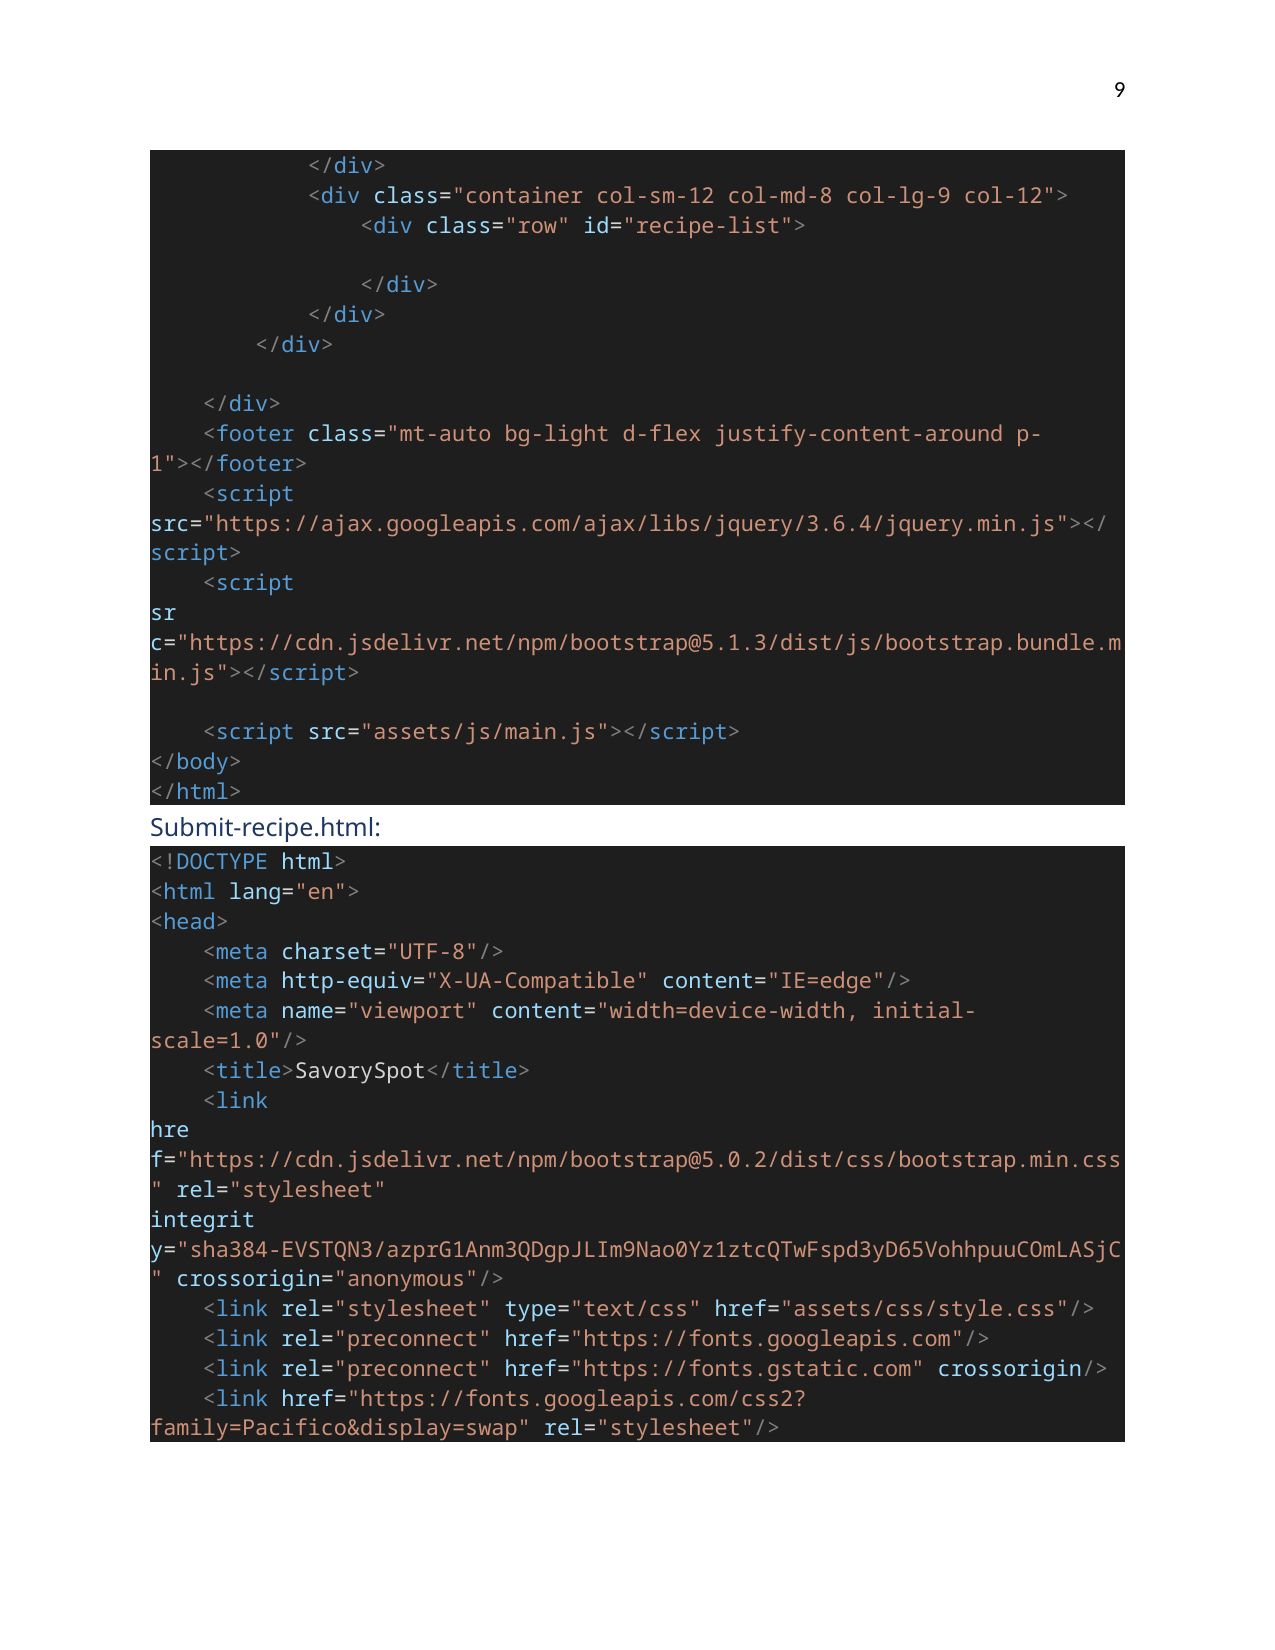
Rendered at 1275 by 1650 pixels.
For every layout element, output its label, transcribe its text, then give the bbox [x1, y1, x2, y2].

text <div class="container col-sm-12 col-md-8 col-lg-9 col-12"> [150, 180, 1125, 209]
text <link rel="stylesheet" type="text/css" href="assets/css/style.css"/> [150, 1293, 1125, 1323]
text <html lang="en"> [150, 876, 1125, 906]
text </div> [150, 299, 1125, 329]
text <script src="https://cdn.jsdelivr.net/npm/bootstrap@5.1.3/dist/js/bootstrap.bundle.min.js"></script> [150, 567, 1125, 686]
text <meta charset="UTF-8"/> [150, 936, 1125, 966]
text </div> [150, 150, 1125, 180]
text </div> [150, 269, 1125, 299]
text <meta http-equiv="X-UA-Compatible" content="IE=edge"/> [150, 966, 1125, 995]
text </div> [150, 388, 1125, 418]
text <head> [150, 906, 1125, 936]
text <div class="row" id="recipe-list"> [150, 209, 1125, 239]
text </body> [150, 746, 1125, 776]
text <!DOCTYPE html> [150, 846, 1125, 876]
text <script src="assets/js/main.js"></script> [150, 716, 1125, 746]
text <title>SavorySpot</title> [150, 1055, 1125, 1085]
text <footer class="mt-auto bg-light d-flex justify-content-around p-1"></footer> [150, 418, 1125, 478]
subtitle Submit-recipe.html: [150, 809, 1125, 844]
text <link rel="preconnect" href="https://fonts.googleapis.com"/> [150, 1323, 1125, 1353]
text <meta name="viewport" content="width=device-width, initial-scale=1.0"/> [150, 995, 1125, 1055]
text <script src="https://ajax.googleapis.com/ajax/libs/jquery/3.6.4/jquery.min.js"></script> [150, 478, 1125, 567]
text </div> [150, 329, 1125, 358]
text <link rel="preconnect" href="https://fonts.gstatic.com" crossorigin/> [150, 1353, 1125, 1383]
text </html> [150, 776, 1125, 805]
text <link href="https://fonts.googleapis.com/css2?family=Pacifico&display=swap" rel="stylesheet"/> [150, 1383, 1125, 1442]
